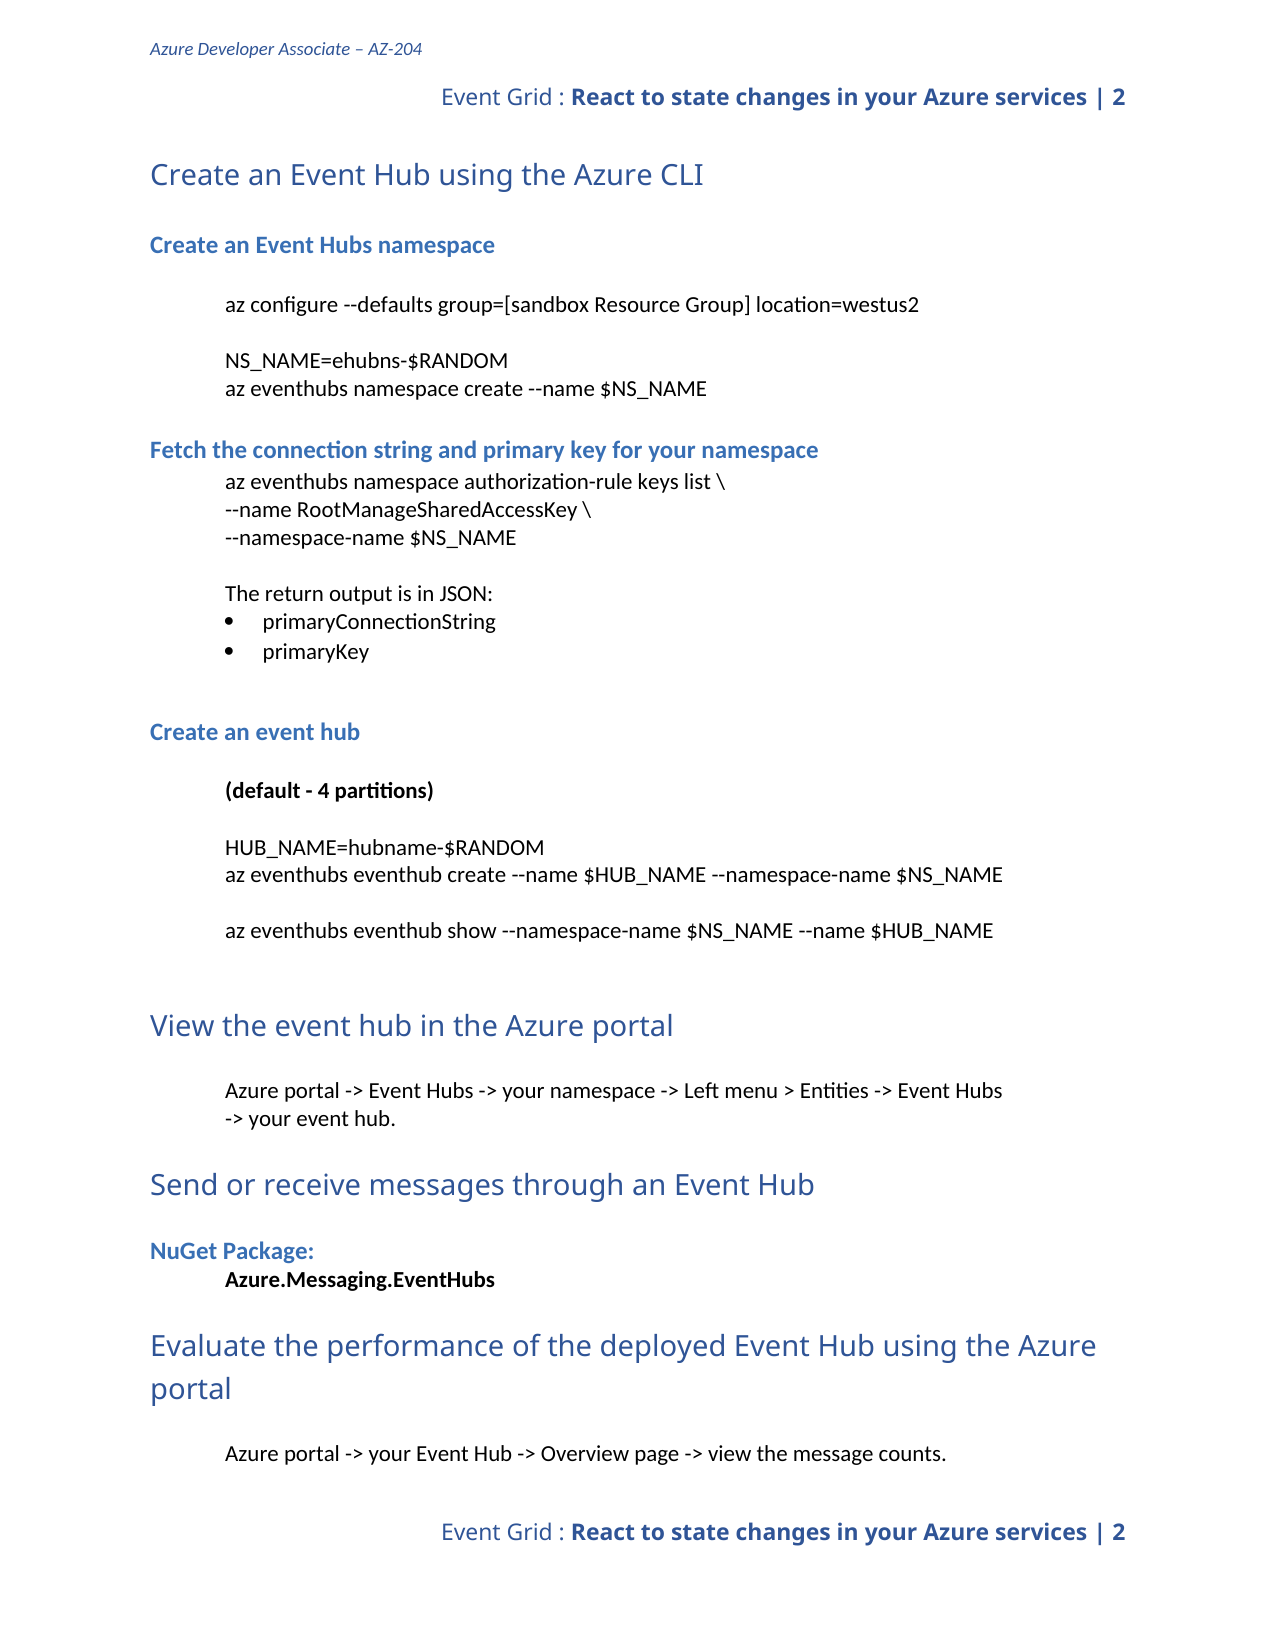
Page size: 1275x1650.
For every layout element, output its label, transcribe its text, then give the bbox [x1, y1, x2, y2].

list primaryKey [225, 637, 1125, 665]
text The return output is in JSON: [150, 579, 1125, 607]
text Azure.Messaging.EventHubs [150, 1265, 1125, 1293]
subtitle Create an event hub [150, 716, 1125, 746]
subtitle Evaluate the performance of the deployed Event Hub using the Azure portal [150, 1326, 1125, 1408]
text az eventhubs namespace authorization-rule keys list \ [150, 467, 1125, 495]
text NuGet Package: [150, 1235, 1125, 1265]
text HUB_NAME=hubname-$RANDOM [150, 833, 1125, 861]
subtitle Send or receive messages through an Event Hub [150, 1164, 1125, 1204]
text -> your event hub. [150, 1104, 1125, 1132]
text --namespace-name $NS_NAME [150, 523, 1125, 551]
text --name RootManageSharedAccessKey \ [150, 495, 1125, 523]
text az configure --defaults group=[sandbox Resource Group] location=westus2 [150, 290, 1125, 318]
text (default - 4 partitions) [150, 777, 1125, 804]
subtitle Create an Event Hubs namespace [150, 229, 1125, 260]
subtitle Fetch the connection string and primary key for your namespace [150, 434, 1125, 465]
text Azure portal -> your Event Hub -> Overview page -> view the message counts. [150, 1439, 1125, 1467]
text az eventhubs eventhub show --namespace-name $NS_NAME --name $HUB_NAME [150, 917, 1125, 945]
list primaryConnectionString [225, 607, 1125, 635]
text Azure portal -> Event Hubs -> your namespace -> Left menu > Entities -> Event Hubs [150, 1076, 1125, 1104]
text az eventhubs eventhub create --name $HUB_NAME --namespace-name $NS_NAME [150, 861, 1125, 889]
subtitle Create an Event Hub using the Azure CLI [150, 154, 1125, 194]
text NS_NAME=ehubns-$RANDOM [150, 346, 1125, 374]
subtitle View the event hub in the Azure portal [150, 1005, 1125, 1044]
text az eventhubs namespace create --name $NS_NAME [150, 374, 1125, 402]
